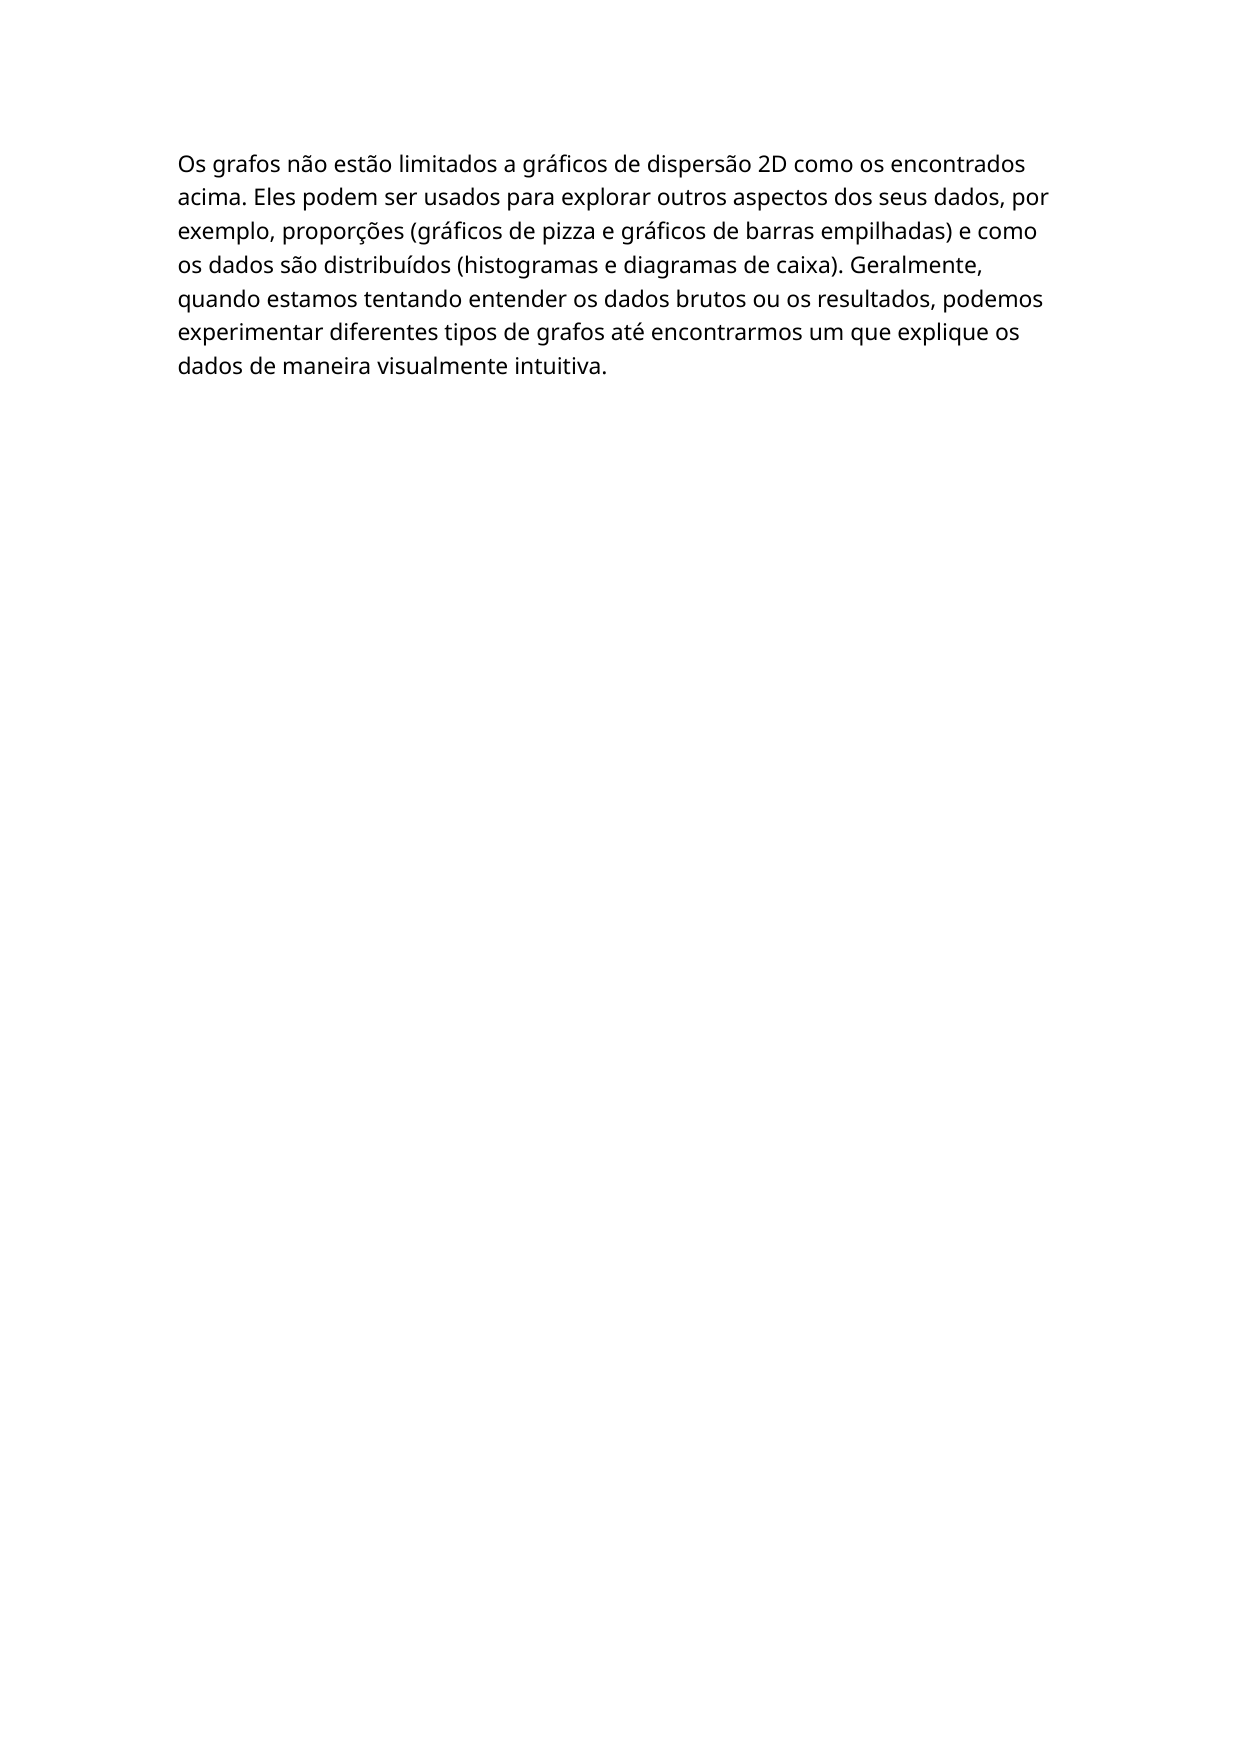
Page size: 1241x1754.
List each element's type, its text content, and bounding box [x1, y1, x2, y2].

text Os grafos não estão limitados a gráficos de dispersão 2D como os encontrados acima. Eles podem ser usados para explorar outros aspectos dos seus dados, por exemplo, proporções (gráficos de pizza e gráficos de barras empilhadas) e como os dados são distribuídos (histogramas e diagramas de caixa). Geralmente, quando estamos tentando entender os dados brutos ou os resultados, podemos experimentar diferentes tipos de grafos até encontrarmos um que explique os dados de maneira visualmente intuitiva. [177, 148, 1063, 381]
